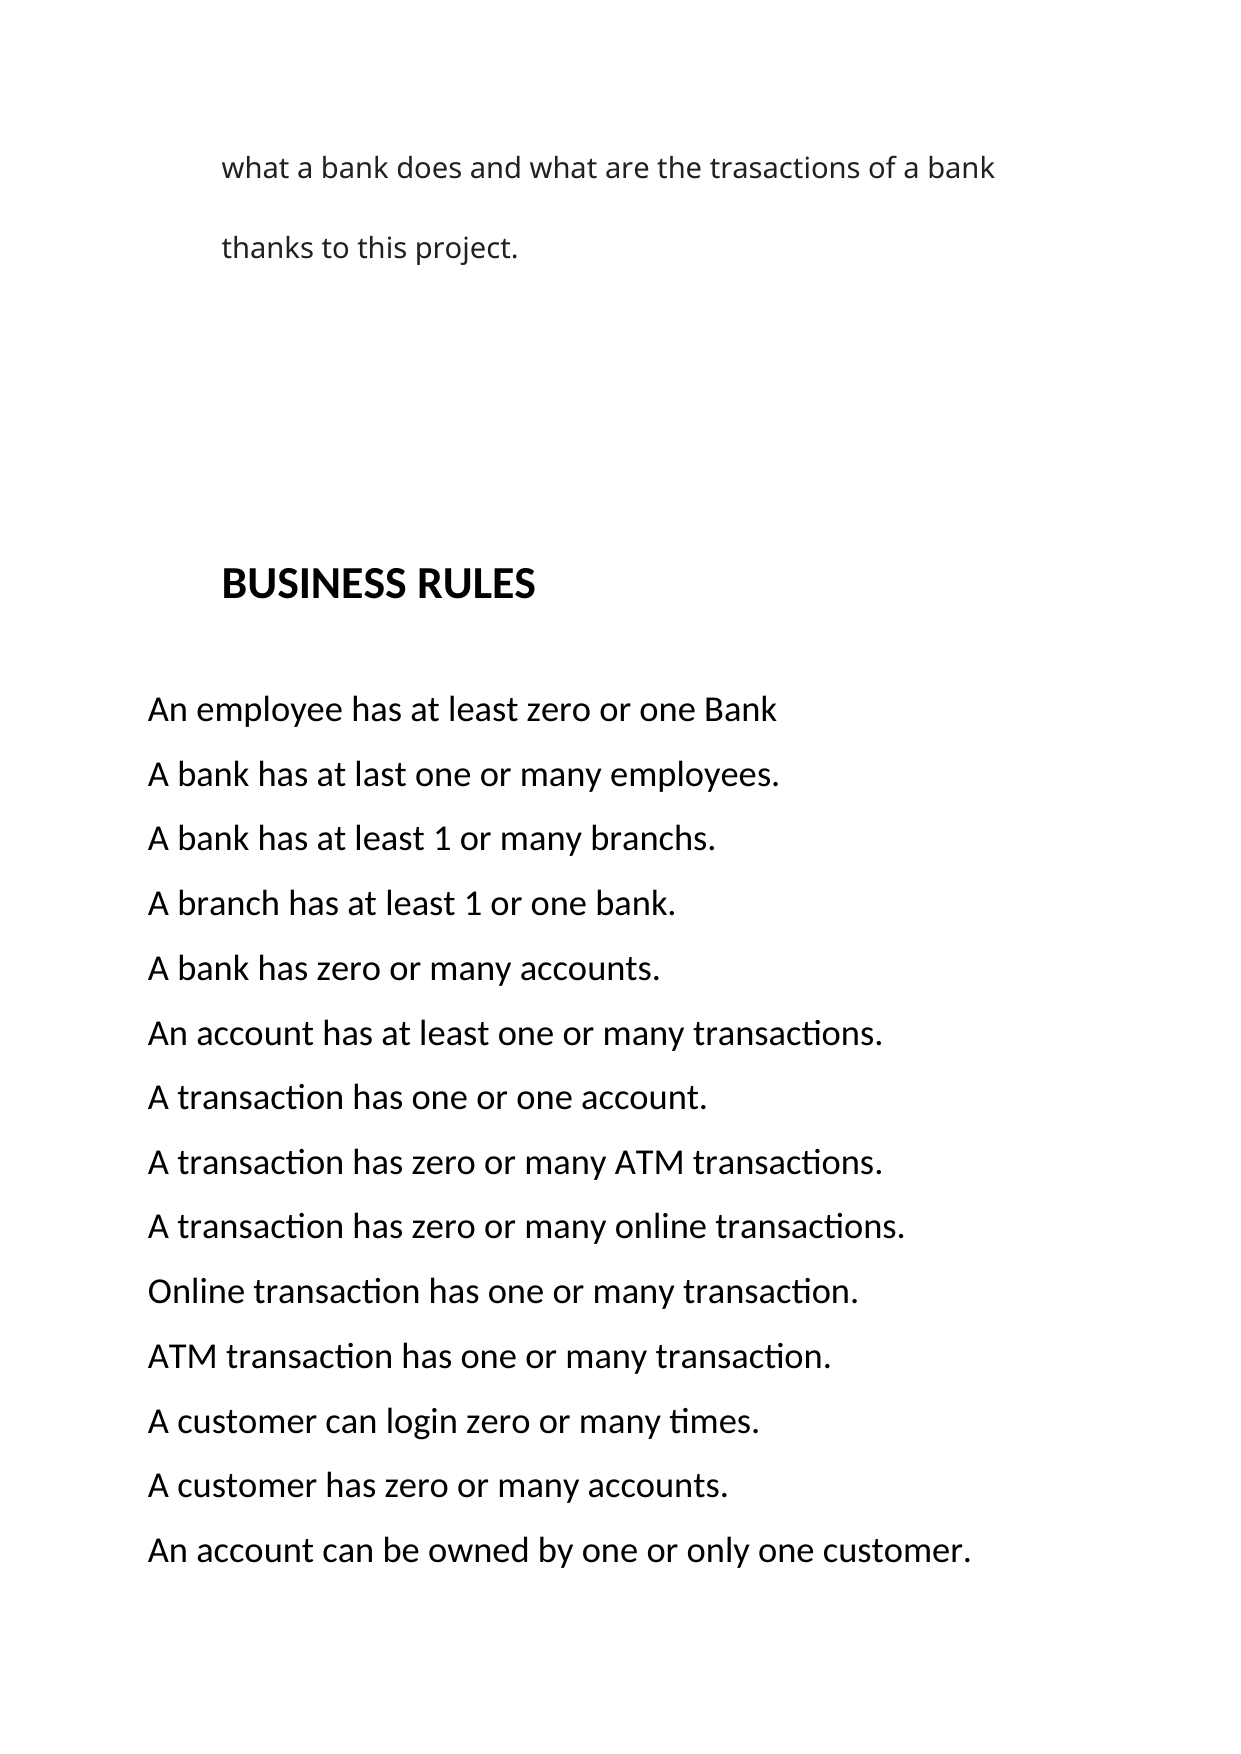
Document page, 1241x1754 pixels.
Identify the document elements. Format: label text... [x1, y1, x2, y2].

text An employee has at least zero or one Bank [148, 686, 1093, 731]
text A bank has zero or many accounts. [148, 945, 1093, 989]
text A bank has at least 1 or many branchs. [148, 815, 1093, 860]
text A bank has at last one or many employees. [148, 751, 1093, 795]
text ATM transaction has one or many transaction. [148, 1333, 1093, 1377]
text A transaction has one or one account. [148, 1074, 1093, 1119]
text An account has at least one or many transactions. [148, 1009, 1093, 1054]
text Online transaction has one or many transaction. [148, 1268, 1093, 1313]
text A transaction has zero or many online transactions. [148, 1203, 1093, 1248]
text A transaction has zero or many ATM transactions. [148, 1139, 1093, 1183]
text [221, 148, 1093, 267]
text A branch has at least 1 or one bank. [148, 880, 1093, 924]
text An account can be owned by one or only one customer. [148, 1527, 1093, 1571]
text A customer can login zero or many times. [148, 1398, 1093, 1442]
text A customer has zero or many accounts. [148, 1462, 1093, 1507]
text BUSINESS RULES [148, 554, 1093, 610]
